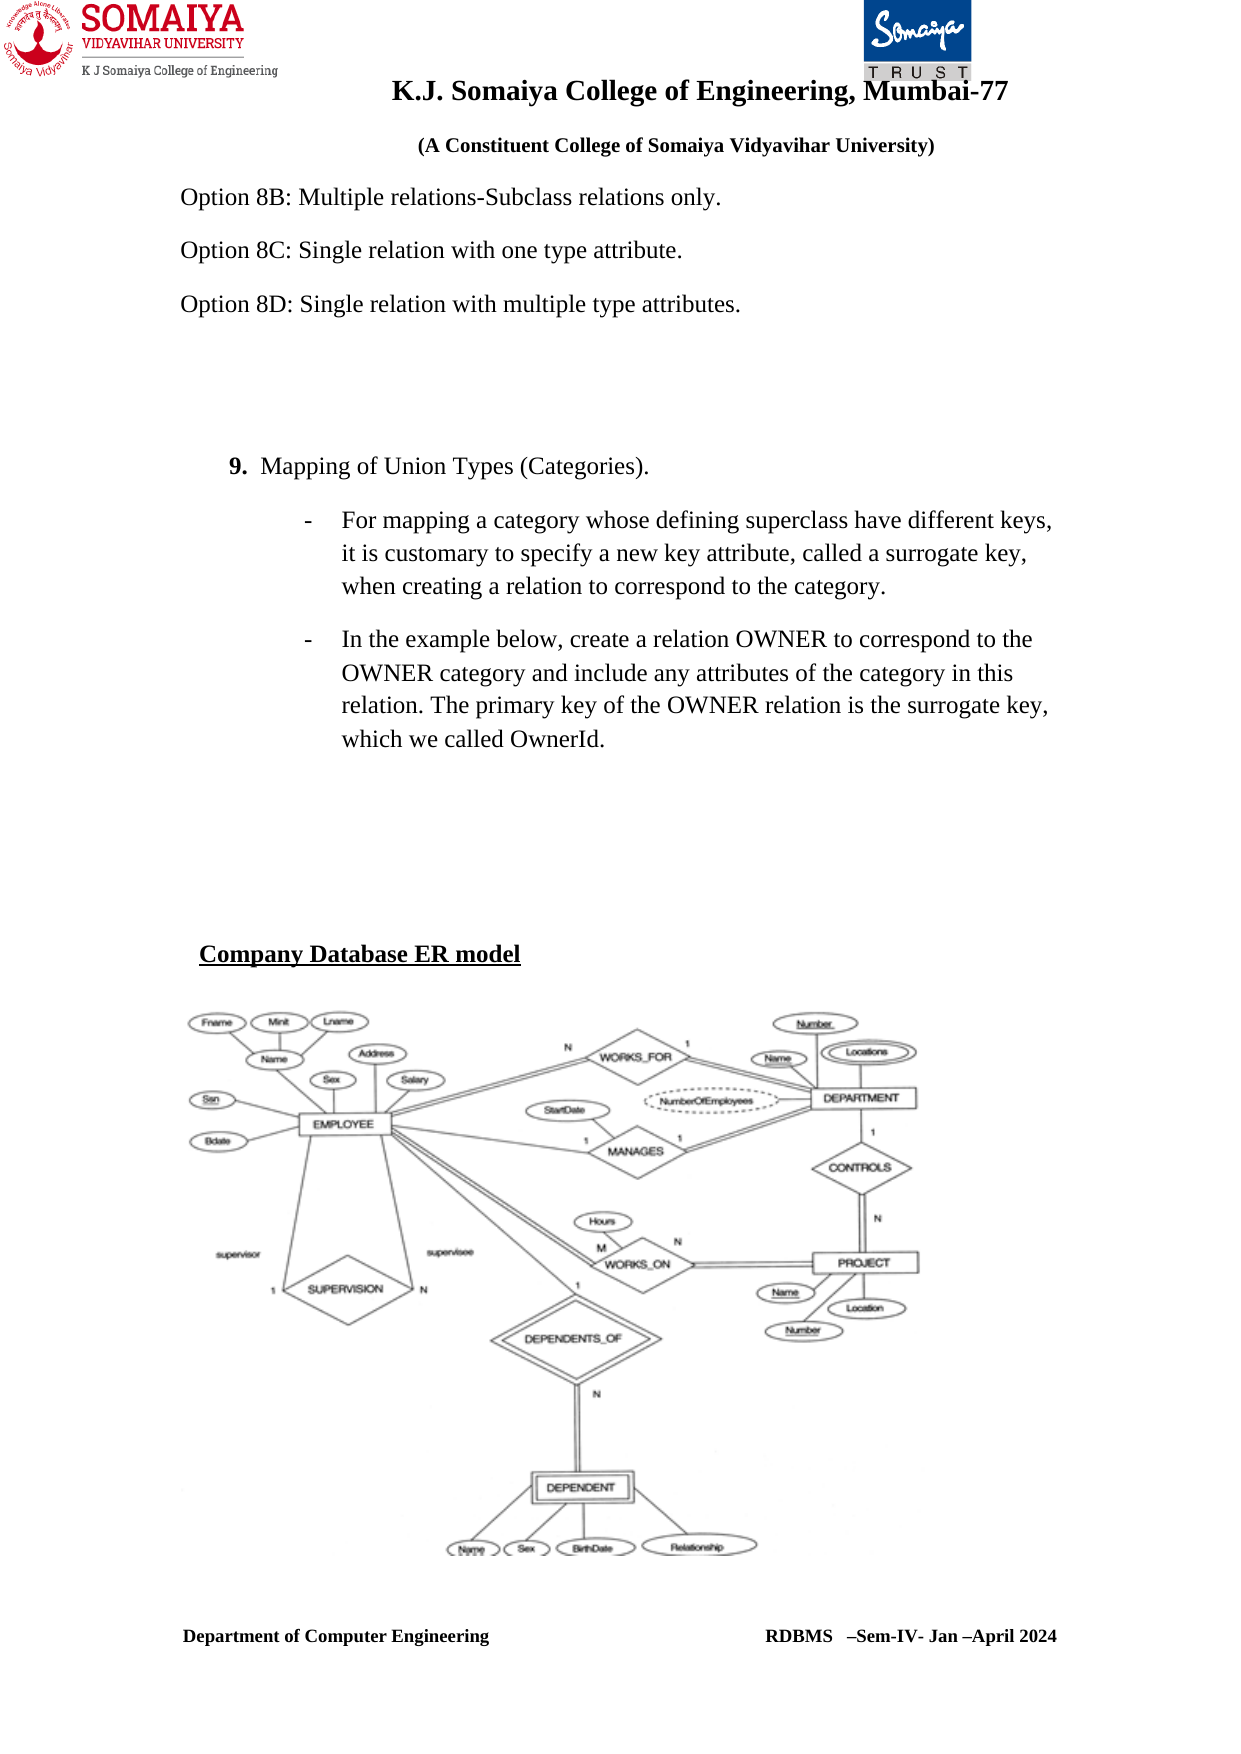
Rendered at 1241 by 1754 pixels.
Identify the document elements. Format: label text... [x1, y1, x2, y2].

list In the example below, create a relation OWNER to correspond to the OWNER category and include any attributes of the category in this relation. The primary key of the OWNER relation is the surrogate key, which we called OwnerId. [304, 624, 1060, 752]
list For mapping a category whose defining superclass have different keys, it is customary to specify a new key attribute, called a surrogate key, when creating a relation to correspond to the category. [304, 505, 1060, 599]
text Option 8D: Single relation with multiple type attributes. [180, 289, 1060, 318]
text Company Database ER model [180, 939, 1060, 968]
text Option 8C: Single relation with one type attribute. [180, 235, 1060, 264]
picture [180, 992, 930, 1556]
picture [863, 0, 972, 81]
picture [0, 0, 283, 83]
text Option 8B: Multiple relations-Subclass relations only. [180, 182, 1060, 210]
list Mapping of Union Types (Categories). [229, 451, 1060, 479]
